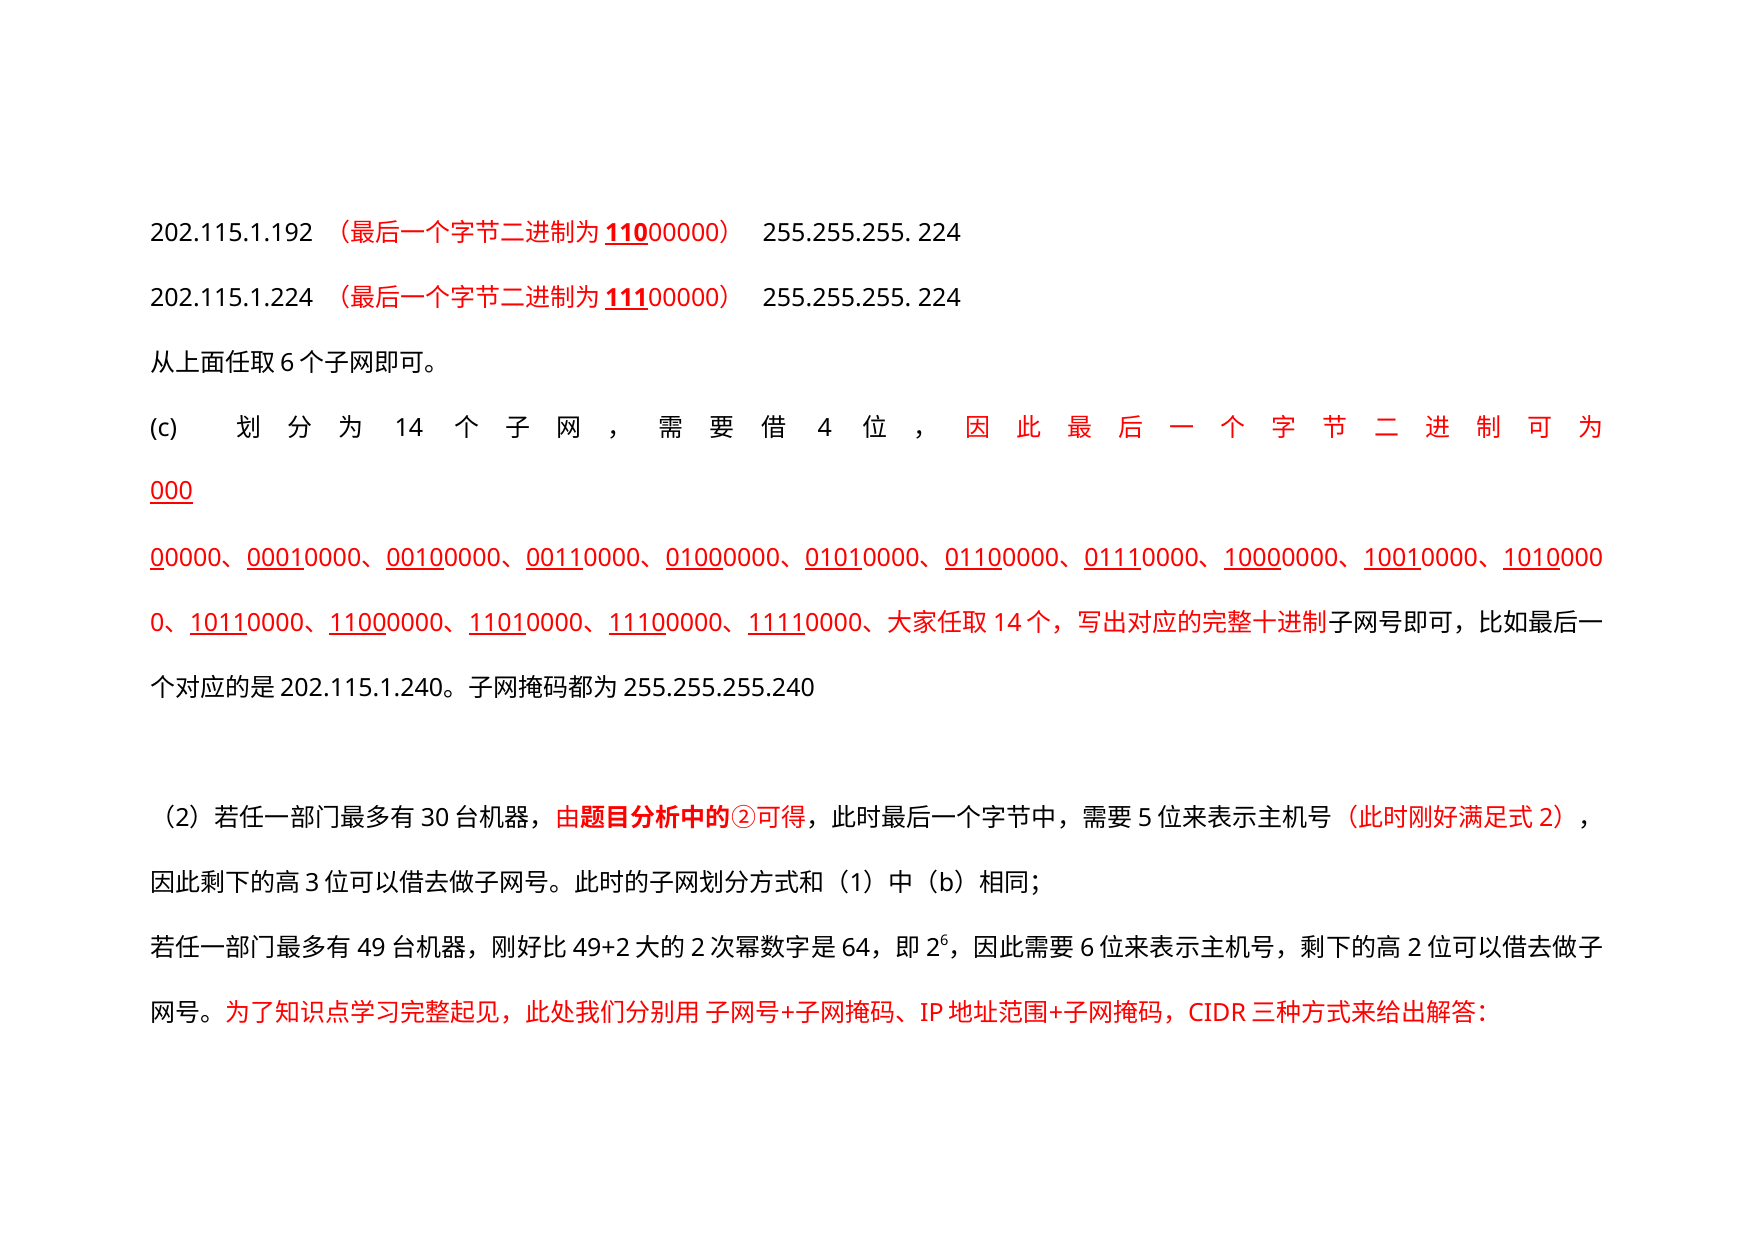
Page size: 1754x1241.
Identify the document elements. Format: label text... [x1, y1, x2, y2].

text 202.115.1.224 （最后一个字节二进制为11100000） 255.255.255. 224 [150, 263, 1604, 328]
text （2）若任一部门最多有30台机器，由题目分析中的②可得，此时最后一个字节中，需要5位来表示主机号（此时刚好满足式2），因此剩下的高3位可以借去做子网号。此时的子网划分方式和（1）中（b）相同； [150, 783, 1604, 913]
text 若任一部门最多有49台机器，刚好比49+2大的2次幂数字是64，即26，因此需要6位来表示主机号，剩下的高2位可以借去做子网号。为了知识点学习完整起见，此处我们分别用 子网号+子网掩码、IP地址范围+子网掩码，CIDR三种方式来给出解答： [150, 913, 1604, 1043]
text 从上面任取6个子网即可。 [150, 328, 1604, 393]
text (c) 划分为14个子网，需要借4位，因此最后一个字节二进制可为00000000、00010000、00100000、00110000、01000000、01010000、01100000、01110000、10000000、10010000、10100000、10110000、11000000、11010000、11100000、11110000、大家任取14个，写出对应的完整十进制子网号即可，比如最后一个对应的是202.115.1.240。子网掩码都为255.255.255.240 [150, 393, 1604, 718]
text 202.115.1.192 （最后一个字节二进制为11000000） 255.255.255. 224 [150, 198, 1604, 263]
